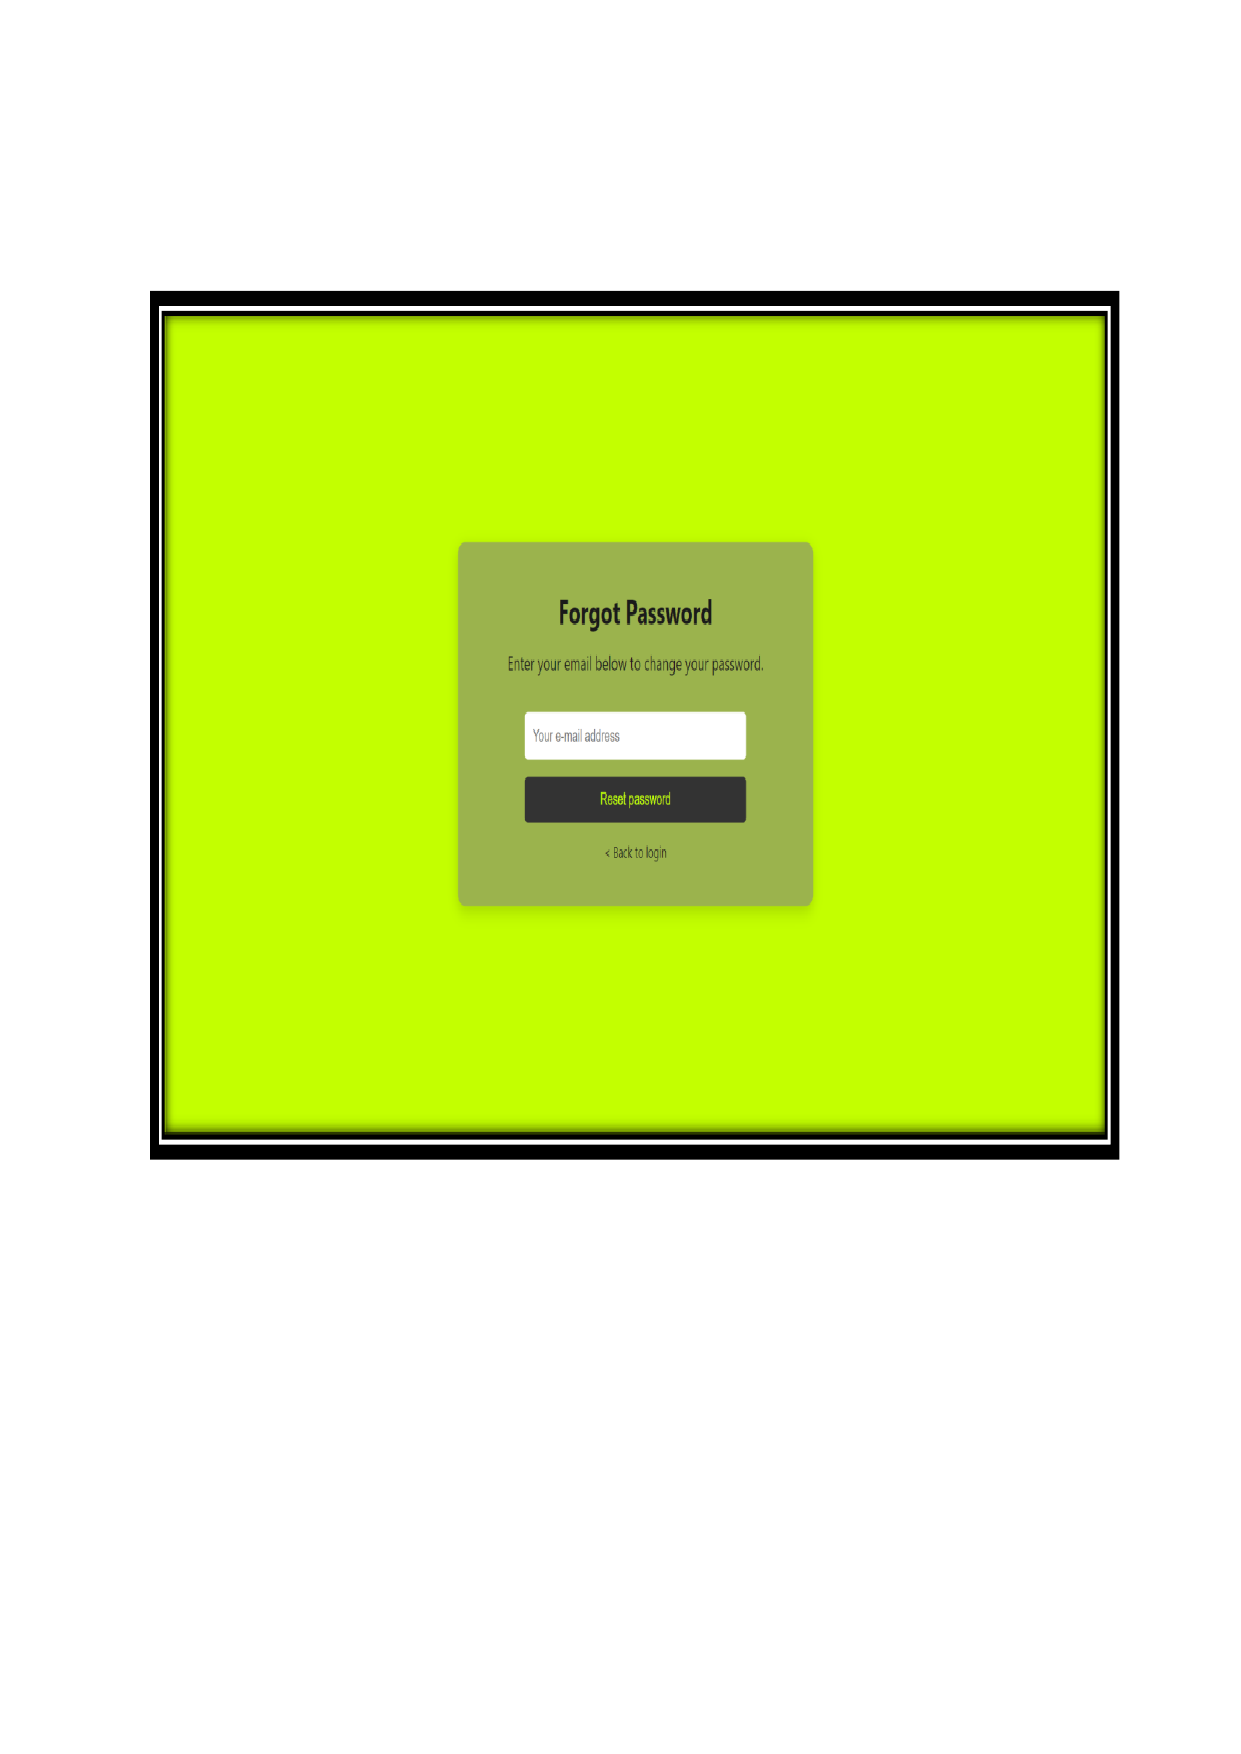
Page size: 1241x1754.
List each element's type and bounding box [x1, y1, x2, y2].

picture [165, 316, 1104, 1134]
